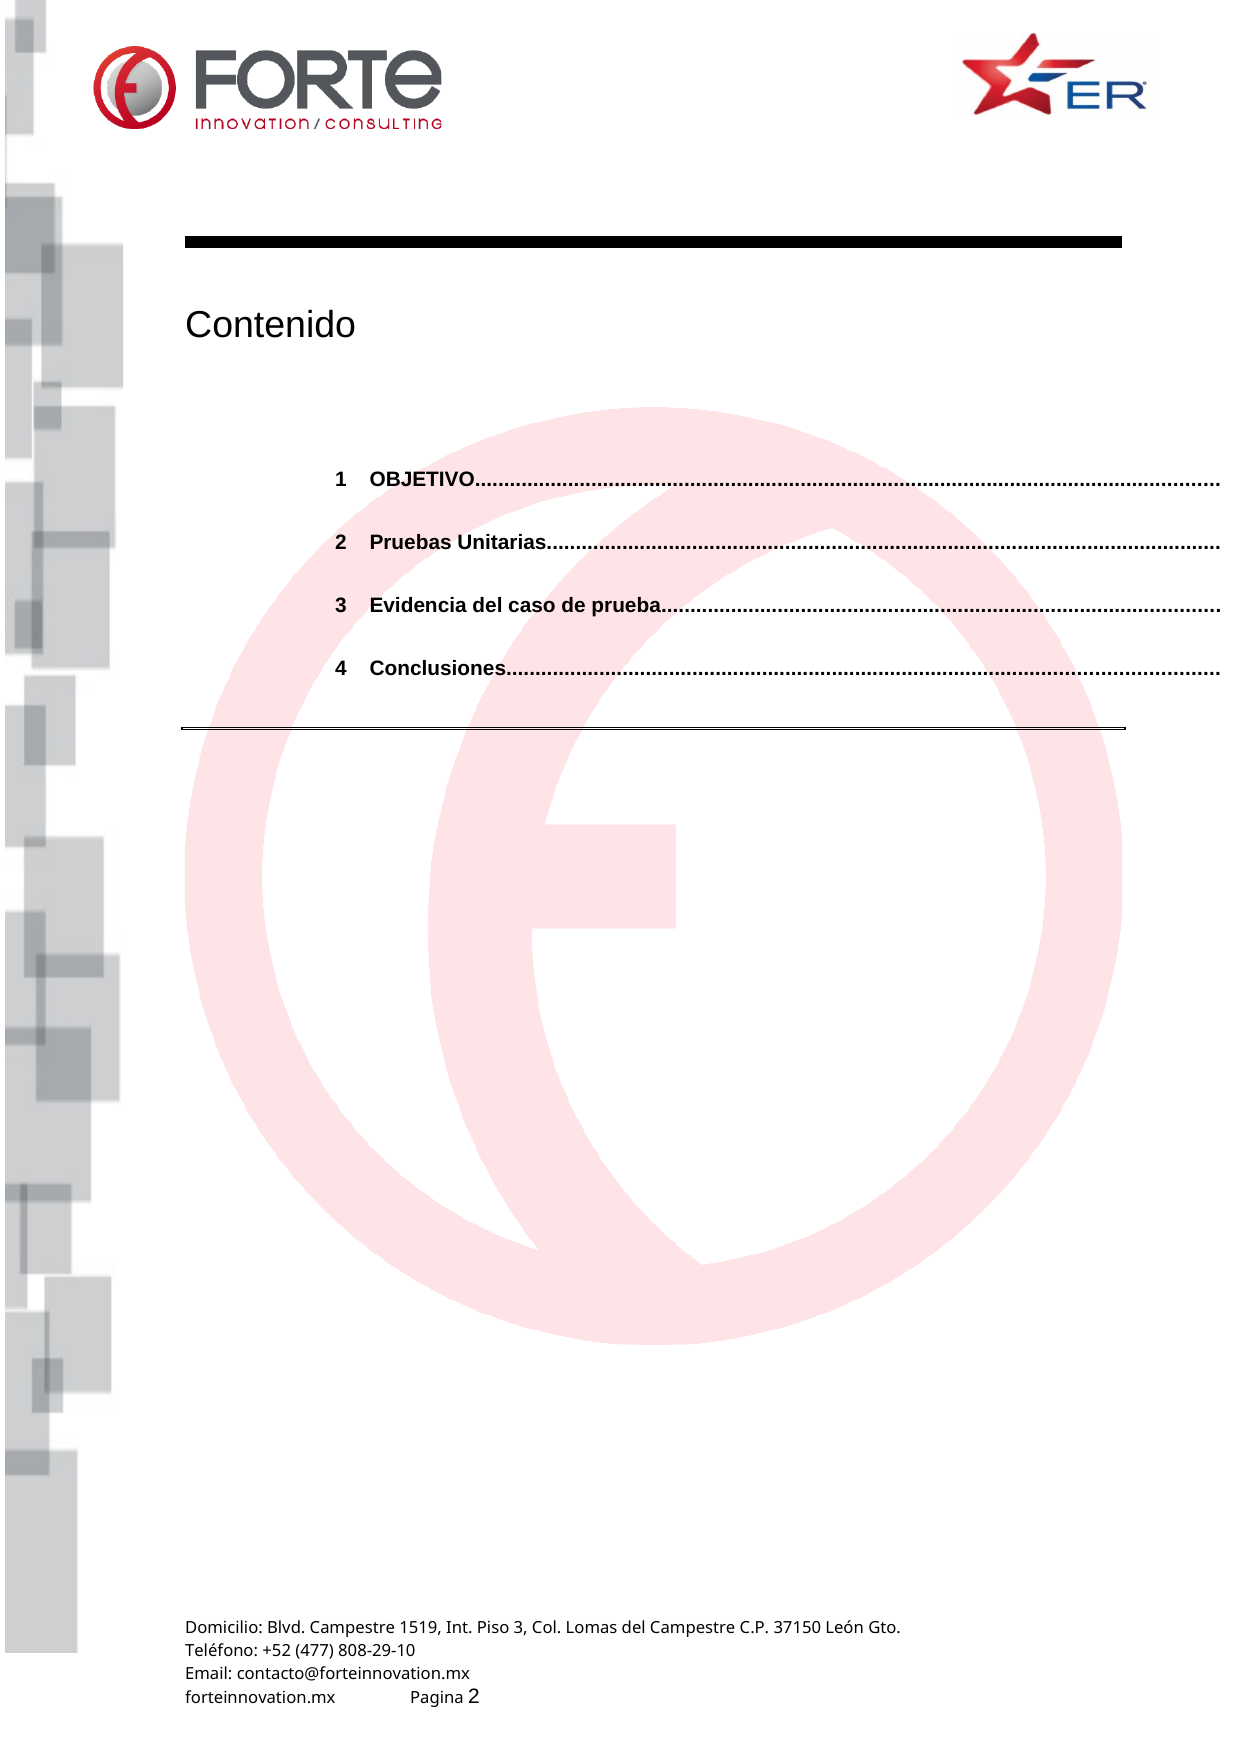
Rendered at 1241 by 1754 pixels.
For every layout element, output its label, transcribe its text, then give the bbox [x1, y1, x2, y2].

text 3 Evidencia del caso de prueba 5 [335, 593, 1122, 617]
text Contenido [185, 248, 1122, 346]
picture [5, 0, 442, 1653]
text 2 Pruebas Unitarias 4 [335, 530, 1122, 554]
text 4 Conclusiones 6 [335, 656, 1122, 680]
picture [953, 32, 1156, 116]
text 1 OBJETIVO 3 [335, 467, 1122, 491]
